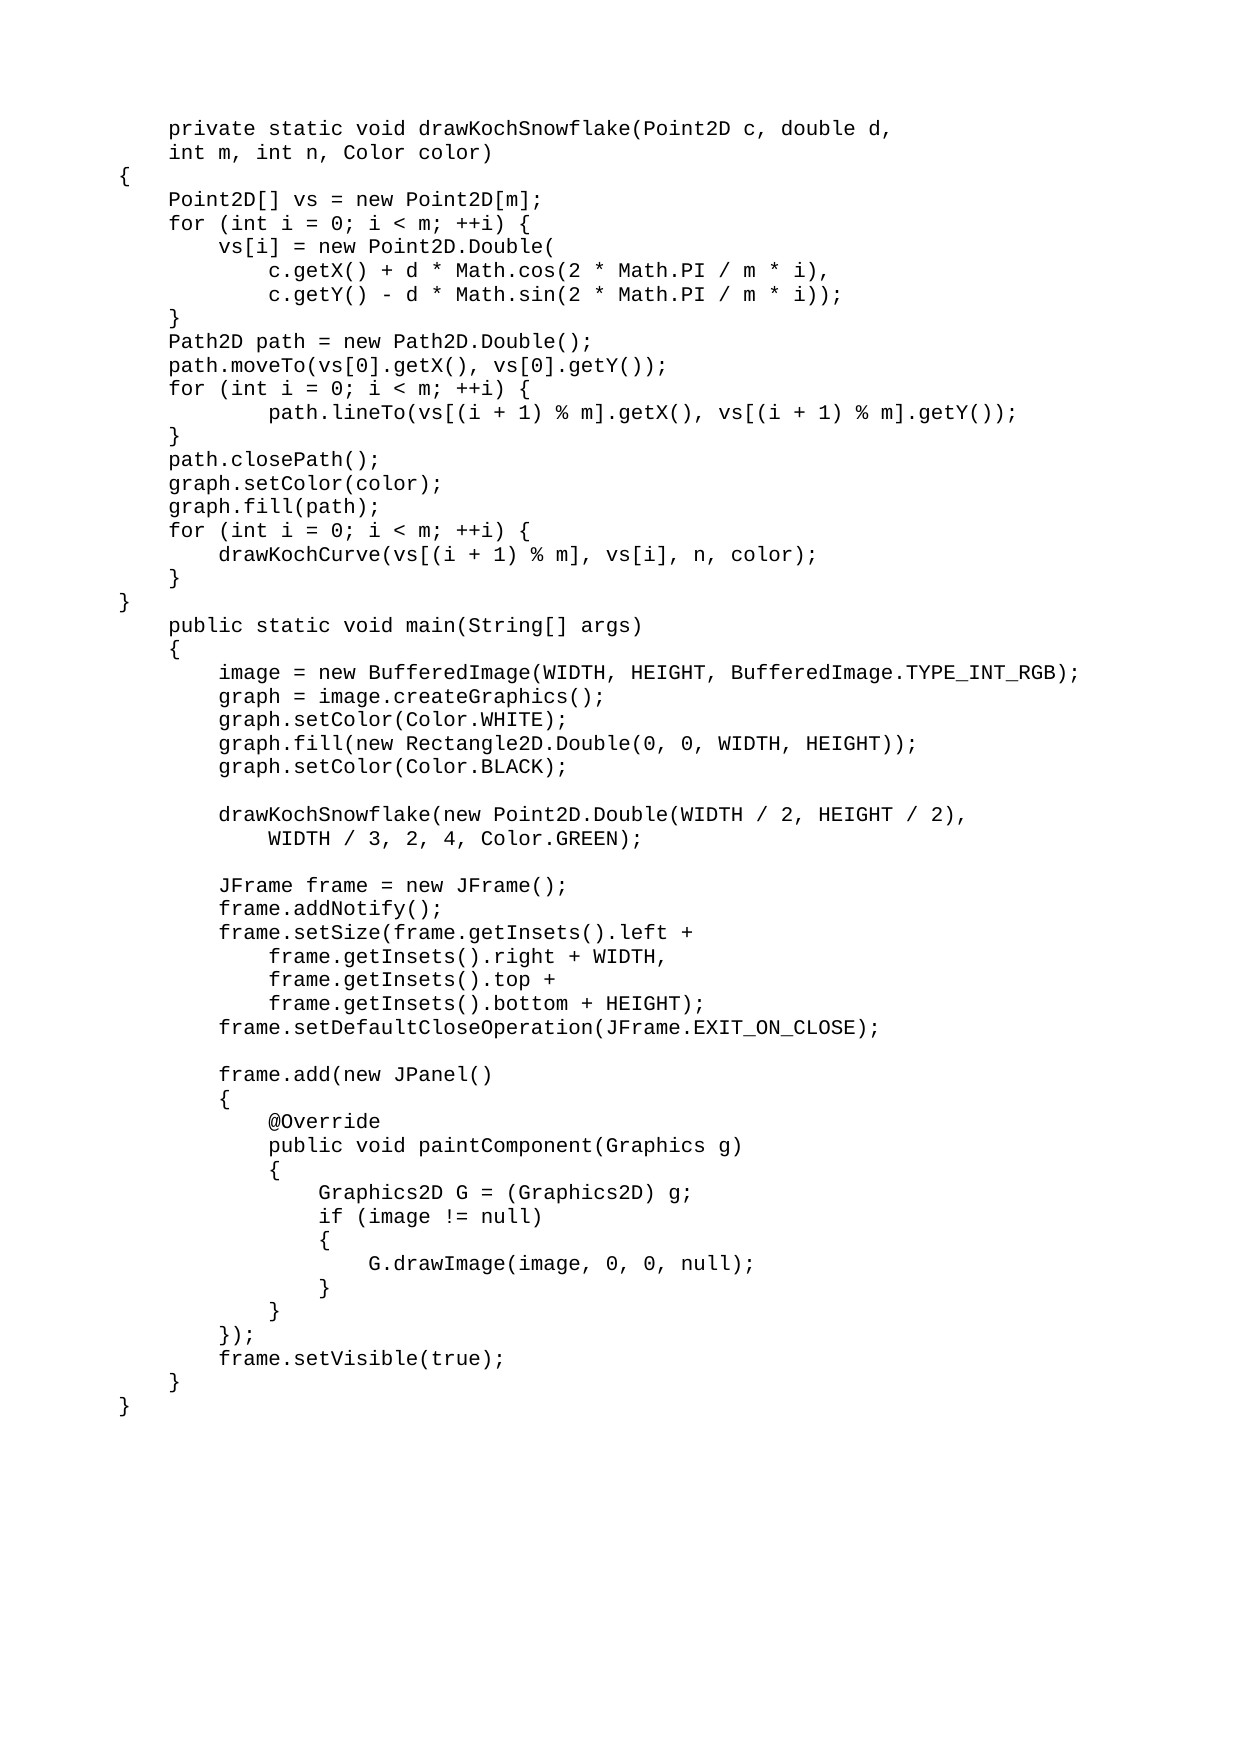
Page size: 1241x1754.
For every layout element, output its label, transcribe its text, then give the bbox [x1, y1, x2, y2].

text path.lineTo(vs[(i + 1) % m].getX(), vs[(i + 1) % m].getY()); [118, 402, 1122, 426]
text graph.fill(new Rectangle2D.Double(0, 0, WIDTH, HEIGHT)); [118, 733, 1122, 757]
text frame.addNotify(); [118, 898, 1122, 922]
text { [118, 1158, 1122, 1182]
text } [118, 307, 1122, 331]
text private static void drawKochSnowflake(Point2D c, double d, [118, 118, 1122, 142]
text drawKochCurve(vs[(i + 1) % m], vs[i], n, color); [118, 544, 1122, 567]
text } [118, 426, 1122, 449]
text } [118, 1300, 1122, 1324]
text graph.setColor(Color.BLACK); [118, 757, 1122, 780]
text { [118, 165, 1122, 189]
text Path2D path = new Path2D.Double(); [118, 331, 1122, 354]
text for (int i = 0; i < m; ++i) { [118, 520, 1122, 544]
text path.closePath(); [118, 449, 1122, 473]
text G.drawImage(image, 0, 0, null); [118, 1253, 1122, 1277]
text frame.setVisible(true); [118, 1348, 1122, 1371]
text vs[i] = new Point2D.Double( [118, 236, 1122, 260]
text { [118, 638, 1122, 662]
text frame.add(new JPanel() [118, 1064, 1122, 1088]
text frame.getInsets().right + WIDTH, [118, 946, 1122, 969]
text } [118, 1371, 1122, 1395]
text graph.setColor(color); [118, 473, 1122, 496]
text if (image != null) [118, 1206, 1122, 1229]
text frame.setDefaultCloseOperation(JFrame.EXIT_ON_CLOSE); [118, 1017, 1122, 1040]
text { [118, 1229, 1122, 1253]
text public static void main(String[] args) [118, 615, 1122, 638]
text graph.setColor(Color.WHITE); [118, 709, 1122, 733]
text } [118, 591, 1122, 615]
text WIDTH / 3, 2, 4, Color.GREEN); [118, 827, 1122, 851]
text @Override [118, 1111, 1122, 1135]
text path.moveTo(vs[0].getX(), vs[0].getY()); [118, 354, 1122, 378]
text Point2D[] vs = new Point2D[m]; [118, 189, 1122, 213]
text } [118, 1277, 1122, 1300]
text frame.setSize(frame.getInsets().left + [118, 922, 1122, 946]
text for (int i = 0; i < m; ++i) { [118, 378, 1122, 402]
text } [118, 567, 1122, 591]
text Graphics2D G = (Graphics2D) g; [118, 1182, 1122, 1206]
text image = new BufferedImage(WIDTH, HEIGHT, BufferedImage.TYPE_INT_RGB); [118, 662, 1122, 686]
text frame.getInsets().top + [118, 969, 1122, 993]
text c.getX() + d * Math.cos(2 * Math.PI / m * i), [118, 260, 1122, 284]
text public void paintComponent(Graphics g) [118, 1135, 1122, 1158]
text for (int i = 0; i < m; ++i) { [118, 213, 1122, 236]
text graph = image.createGraphics(); [118, 686, 1122, 709]
text int m, int n, Color color) [118, 142, 1122, 165]
text JFrame frame = new JFrame(); [118, 875, 1122, 898]
text c.getY() - d * Math.sin(2 * Math.PI / m * i)); [118, 284, 1122, 307]
text drawKochSnowflake(new Point2D.Double(WIDTH / 2, HEIGHT / 2), [118, 804, 1122, 827]
text }); [118, 1324, 1122, 1348]
text graph.fill(path); [118, 496, 1122, 520]
text frame.getInsets().bottom + HEIGHT); [118, 993, 1122, 1017]
text { [118, 1088, 1122, 1111]
text } [118, 1395, 1122, 1419]
